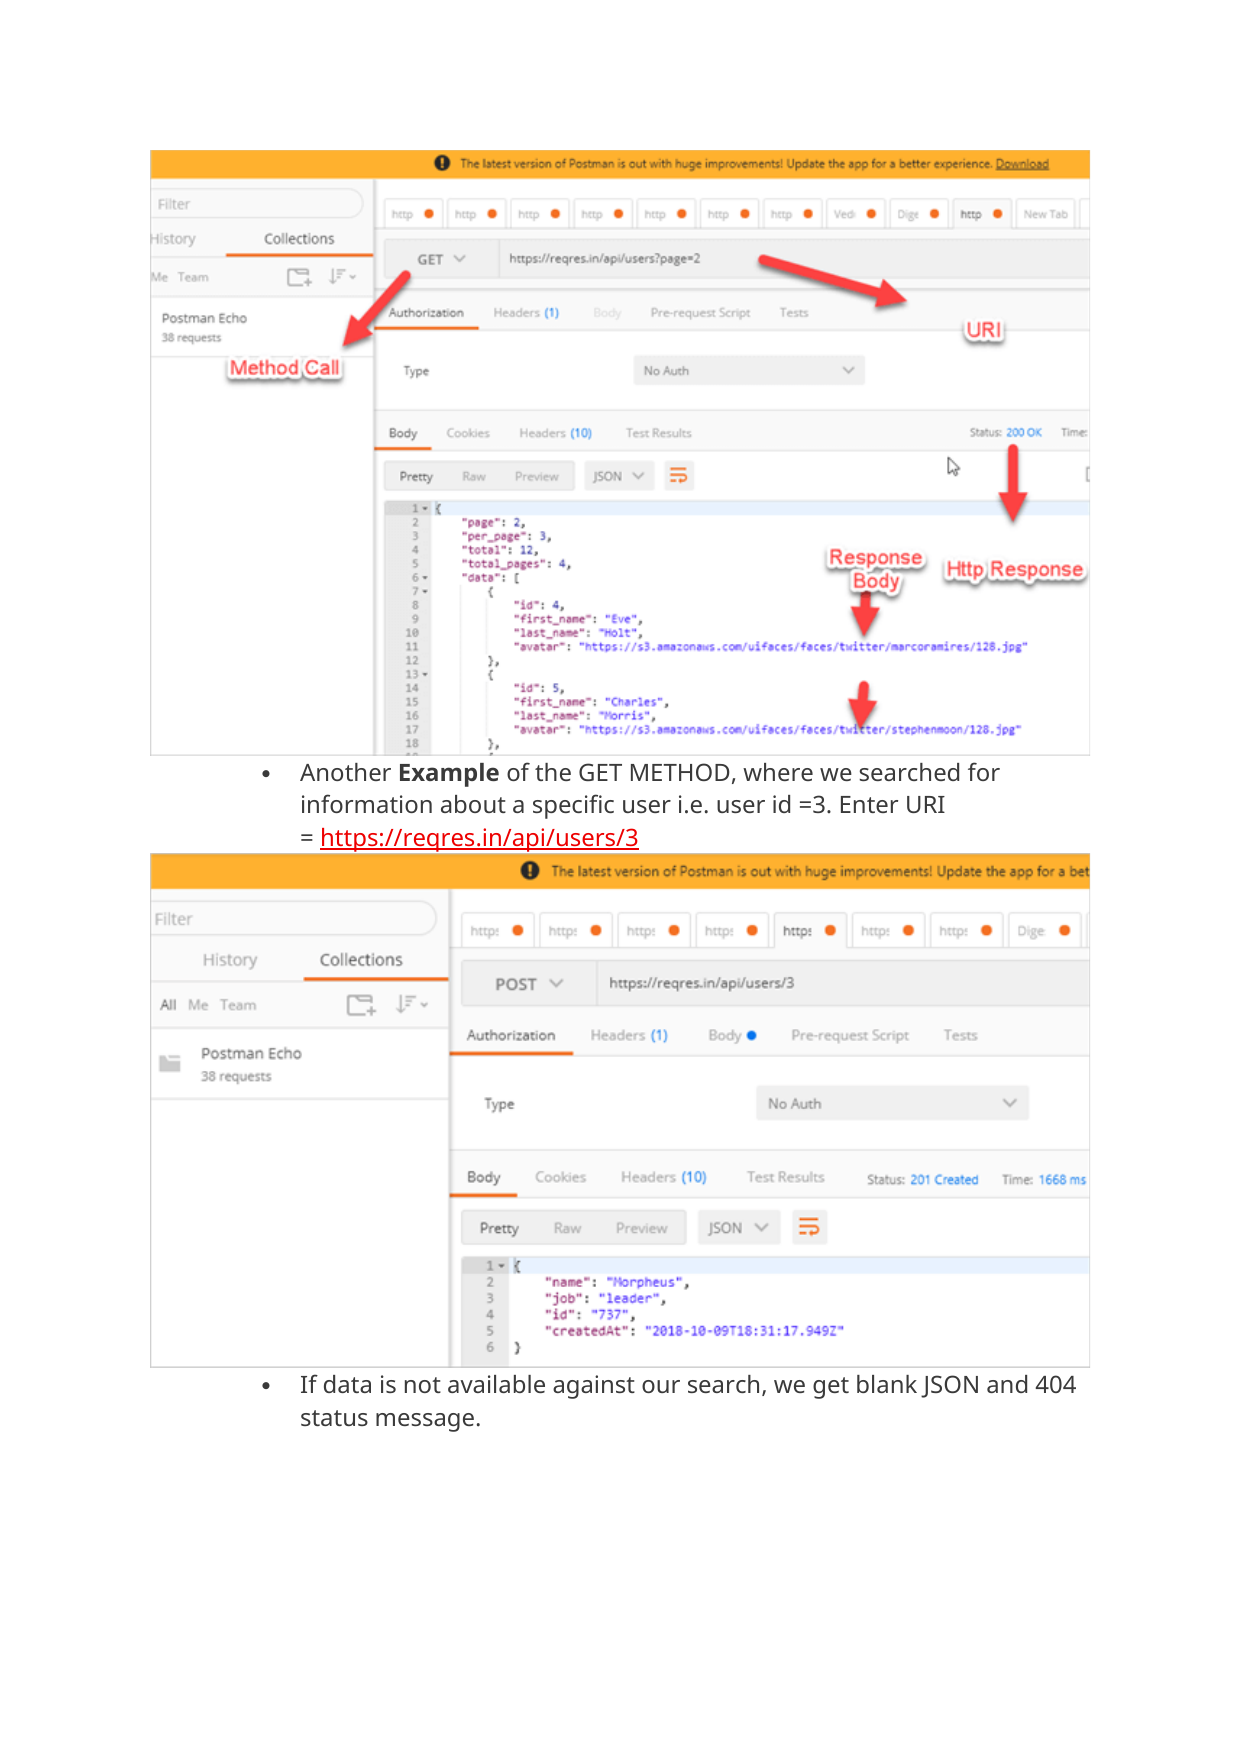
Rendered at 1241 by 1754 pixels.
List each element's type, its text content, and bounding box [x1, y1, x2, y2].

list If data is not available against our search, we get blank JSON and 404 status message. [262, 1368, 1090, 1433]
list Another Example of the GET METHOD, where we searched for information about a specific user i.e. user id =3. Enter URI = https://reqres.in/api/users/3 [262, 756, 1090, 853]
picture [150, 853, 1091, 1368]
picture [150, 150, 1091, 756]
